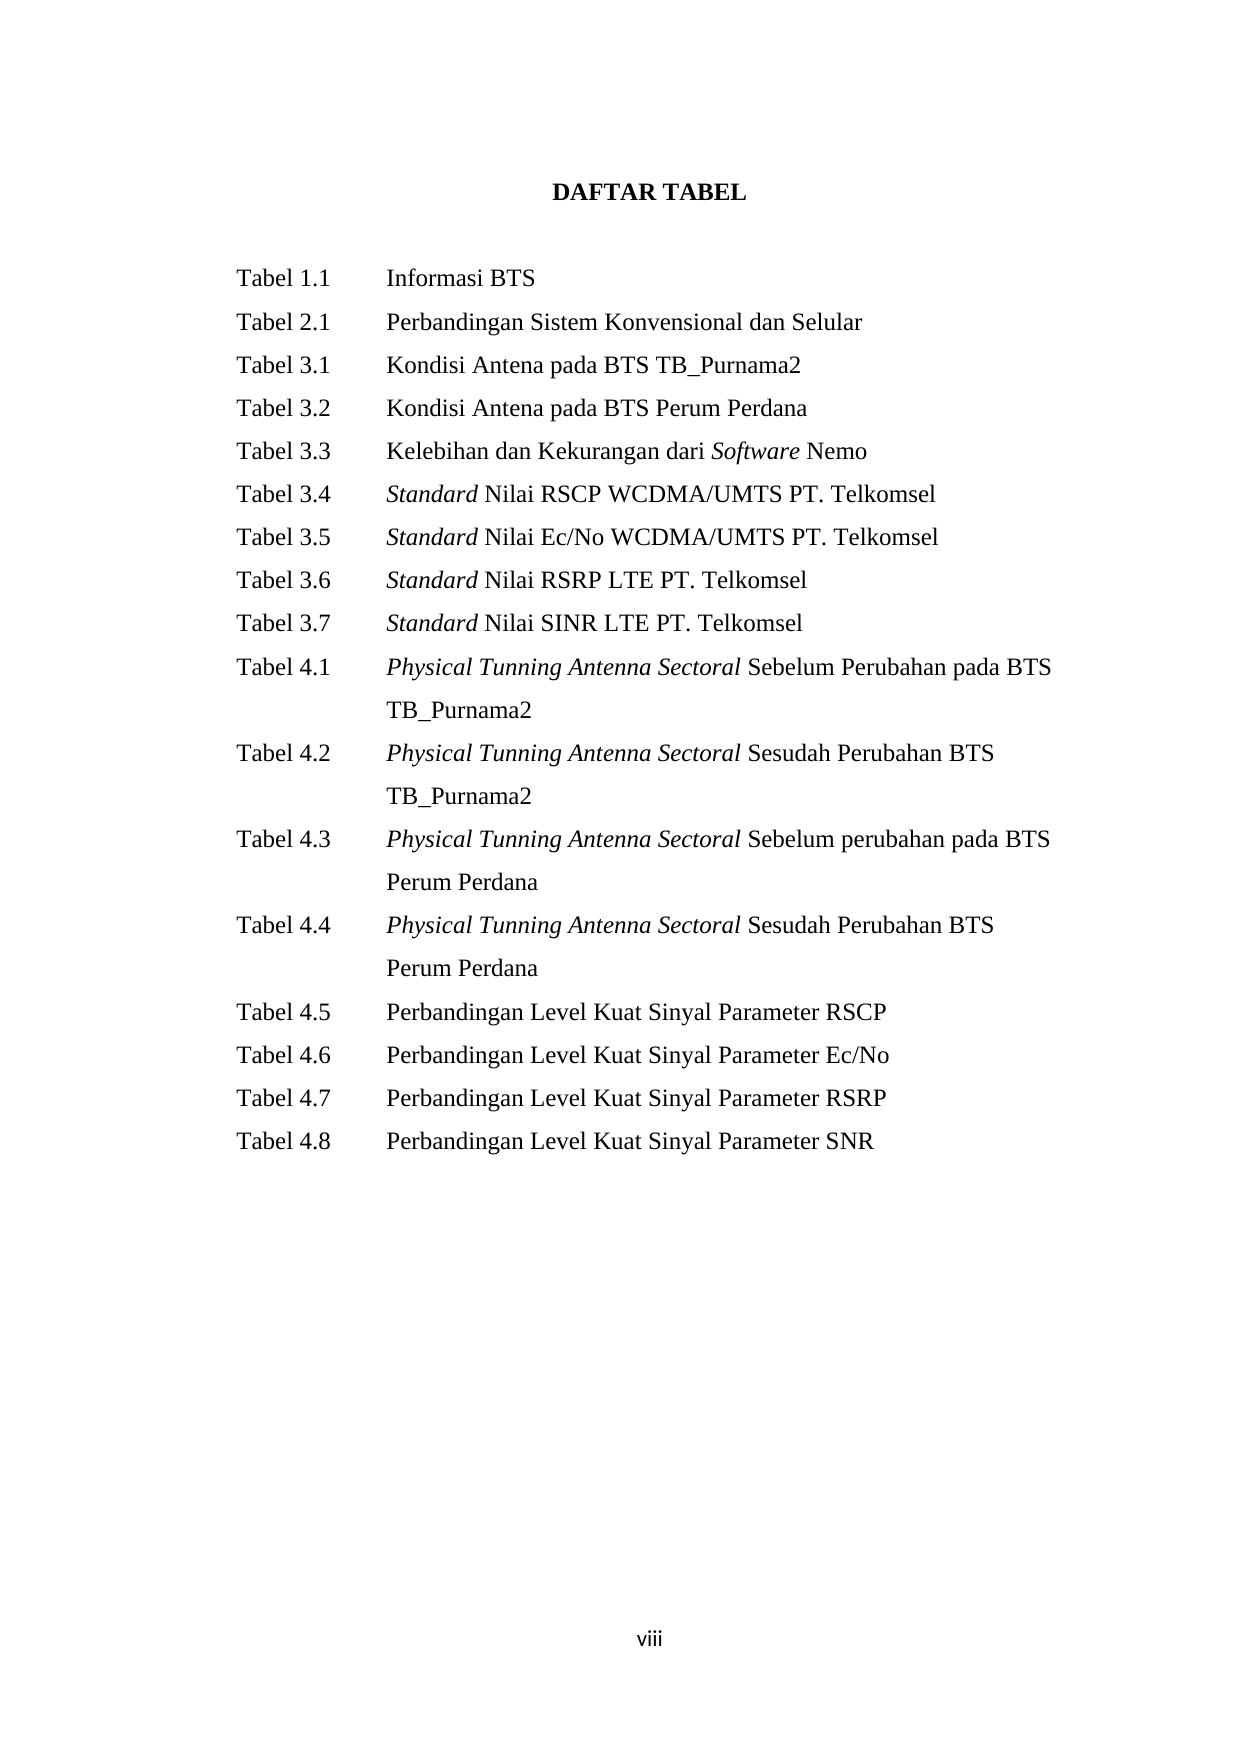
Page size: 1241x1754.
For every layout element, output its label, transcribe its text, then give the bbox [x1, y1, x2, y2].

text DAFTAR TABEL [236, 177, 1063, 206]
list Tabel 4.7 Perbandingan Level Kuat Sinyal Parameter RSRP [236, 1083, 1063, 1112]
text TB_Purnama2 [236, 695, 1063, 723]
text Tabel 3.1 Kondisi Antena pada BTS TB_Purnama2 [236, 350, 1063, 378]
text Perum Perdana [236, 867, 1063, 896]
text Tabel 1.1 Informasi BTS [236, 263, 1063, 292]
text Tabel 3.5 Standard Nilai Ec/No WCDMA/UMTS PT. Telkomsel [236, 522, 1063, 551]
text Tabel 4.8 Perbandingan Level Kuat Sinyal Parameter SNR [236, 1126, 1063, 1155]
text Tabel 2.1 Perbandingan Sistem Konvensional dan Selular [236, 307, 1063, 335]
text Tabel 4.4 Physical Tunning Antenna Sectoral Sesudah Perubahan BTS [236, 910, 1063, 939]
text Tabel 4.1 Physical Tunning Antenna Sectoral Sebelum Perubahan pada BTS [236, 652, 1063, 680]
list Tabel 4.5 Perbandingan Level Kuat Sinyal Parameter RSCP [236, 997, 1063, 1025]
text Tabel 3.6 Standard Nilai RSRP LTE PT. Telkomsel [236, 565, 1063, 594]
text Perum Perdana [236, 953, 1063, 982]
list Tabel 4.6 Perbandingan Level Kuat Sinyal Parameter Ec/No [236, 1040, 1063, 1068]
text Tabel 3.7 Standard Nilai SINR LTE PT. Telkomsel [236, 608, 1063, 637]
text Tabel 3.3 Kelebihan dan Kekurangan dari Software Nemo [236, 436, 1063, 465]
text TB_Purnama2 [236, 781, 1063, 810]
text Tabel 3.2 Kondisi Antena pada BTS Perum Perdana [236, 393, 1063, 422]
text Tabel 4.3 Physical Tunning Antenna Sectoral Sebelum perubahan pada BTS [236, 824, 1063, 853]
text Tabel 4.2 Physical Tunning Antenna Sectoral Sesudah Perubahan BTS [236, 738, 1063, 767]
list Tabel 3.4 Standard Nilai RSCP WCDMA/UMTS PT. Telkomsel [236, 479, 1063, 508]
